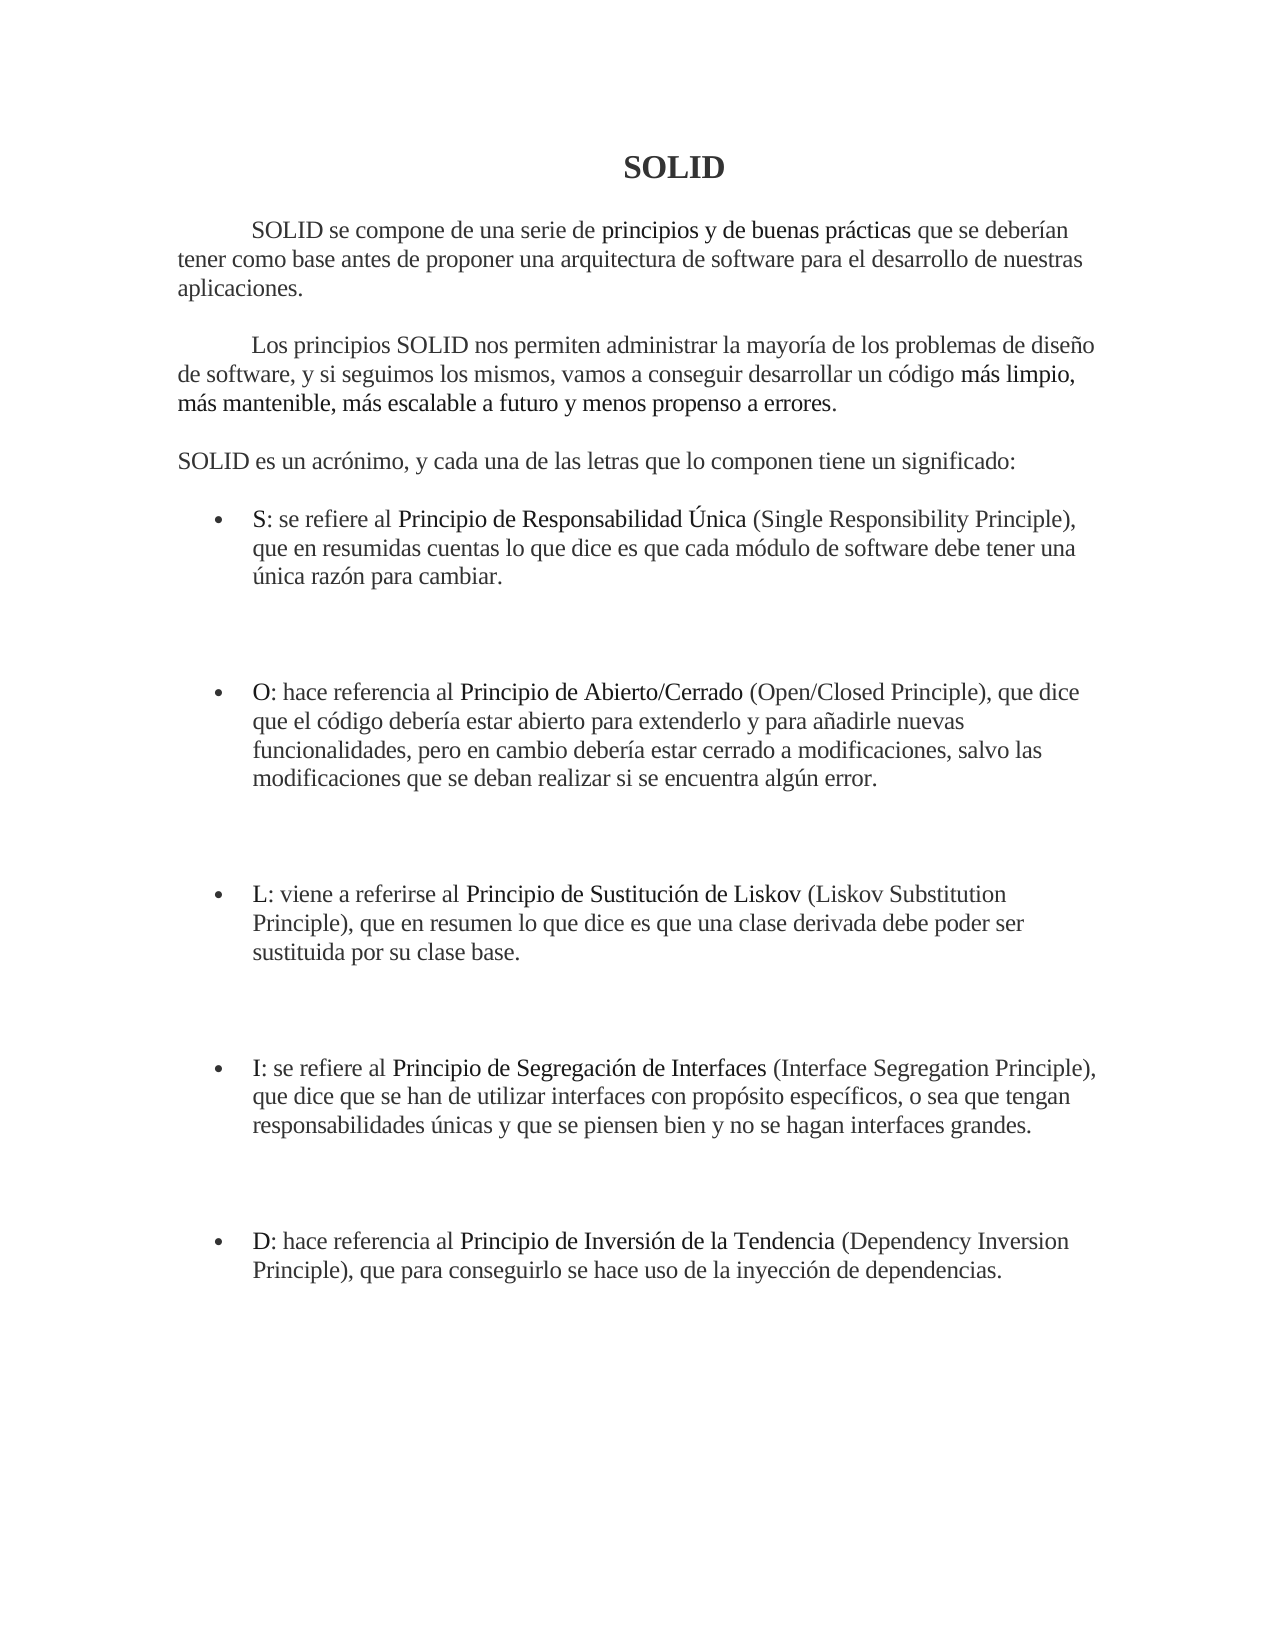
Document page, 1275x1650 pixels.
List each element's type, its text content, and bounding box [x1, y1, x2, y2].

list O: hace referencia al Principio de Abierto/Cerrado (Open/Closed Principle), que dice que el código debería estar abierto para extenderlo y para añadirle nuevas funcionalidades, pero en cambio debería estar cerrado a modificaciones, salvo las modificaciones que se deban realizar si se encuentra algún error. [215, 677, 1098, 792]
text Los principios SOLID nos permiten administrar la mayoría de los problemas de diseño de software, y si seguimos los mismos, vamos a conseguir desarrollar un código más limpio, más mantenible, más escalable a futuro y menos propenso a errores. [177, 331, 1098, 417]
list S: se refiere al Principio de Responsabilidad Única (Single Responsibility Principle), que en resumidas cuentas lo que dice es que cada módulo de software debe tener una única razón para cambiar. [215, 504, 1098, 590]
list L: viene a referirse al Principio de Sustitución de Liskov (Liskov Substitution Principle), que en resumen lo que dice es que una clase derivada debe poder ser sustituida por su clase base. [215, 879, 1098, 966]
text SOLID se compone de una serie de principios y de buenas prácticas que se deberían tener como base antes de proponer una arquitectura de software para el desarrollo de nuestras aplicaciones. [177, 215, 1098, 301]
list D: hace referencia al Principio de Inversión de la Tendencia (Dependency Inversion Principle), que para conseguirlo se hace uso de la inyección de dependencias. [215, 1226, 1098, 1283]
text SOLID es un acrónimo, y cada una de las letras que lo componen tiene un significado: [177, 446, 1098, 475]
list I: se refiere al Principio de Segregación de Interfaces (Interface Segregation Principle), que dice que se han de utilizar interfaces con propósito específicos, o sea que tengan responsabilidades únicas y que se piensen bien y no se hagan interfaces grandes. [215, 1053, 1098, 1139]
text SOLID [177, 148, 1098, 186]
